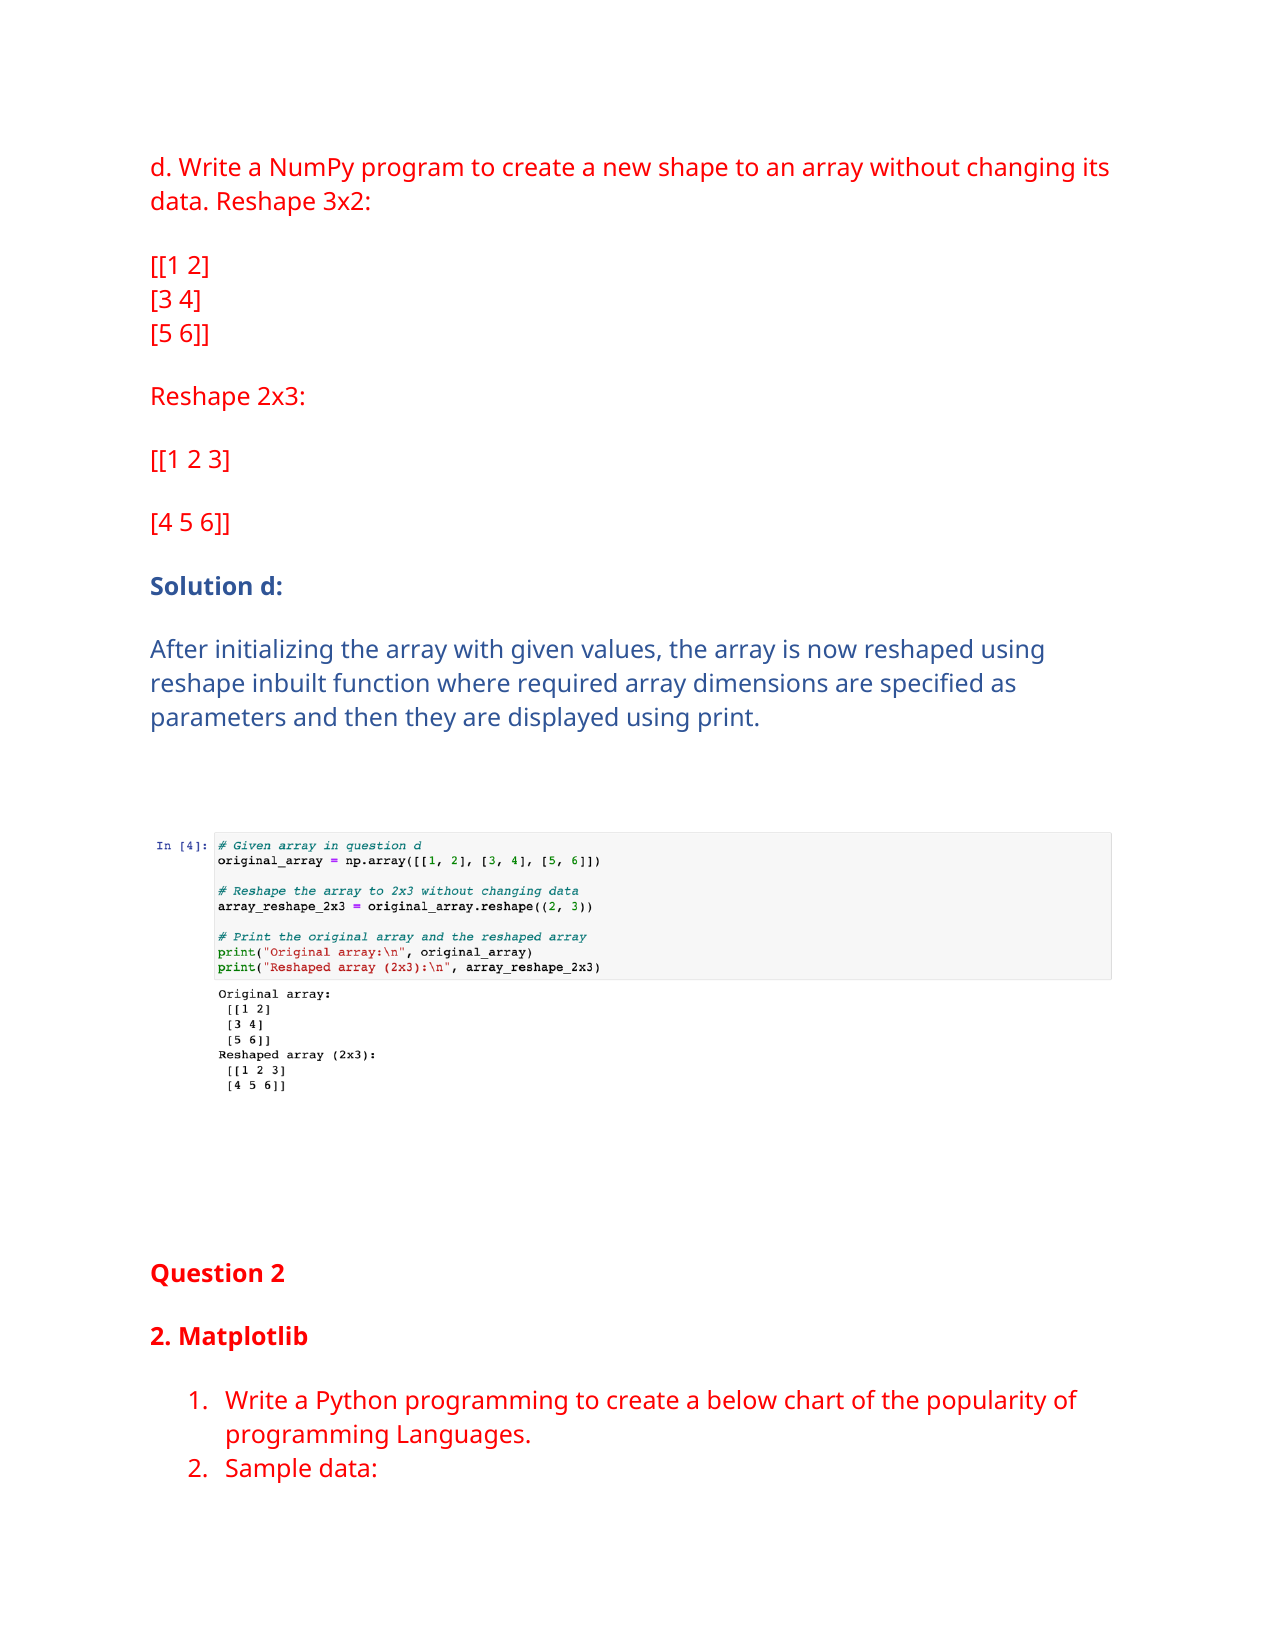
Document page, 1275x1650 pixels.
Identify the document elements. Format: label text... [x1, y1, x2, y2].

picture [150, 826, 1125, 1101]
list Write a Python programming to create a below chart of the popularity of programming Languages. [187, 1382, 1125, 1450]
text Solution d: [150, 568, 1125, 602]
list Sample data: [187, 1450, 1125, 1484]
text Question 2 [150, 1256, 1125, 1290]
text Reshape 2x3: [150, 379, 1125, 413]
text [[1 2] [3 4] [5 6]] [150, 247, 1125, 349]
text [[1 2 3] [150, 442, 1125, 476]
text After initializing the array with given values, the array is now reshaped using reshape inbuilt function where required array dimensions are specified as parameters and then they are displayed using print. [150, 632, 1125, 734]
text 2. Matplotlib [150, 1319, 1125, 1353]
text [4 5 6]] [150, 505, 1125, 539]
text d. Write a NumPy program to create a new shape to an array without changing its data. Reshape 3x2: [150, 150, 1125, 218]
